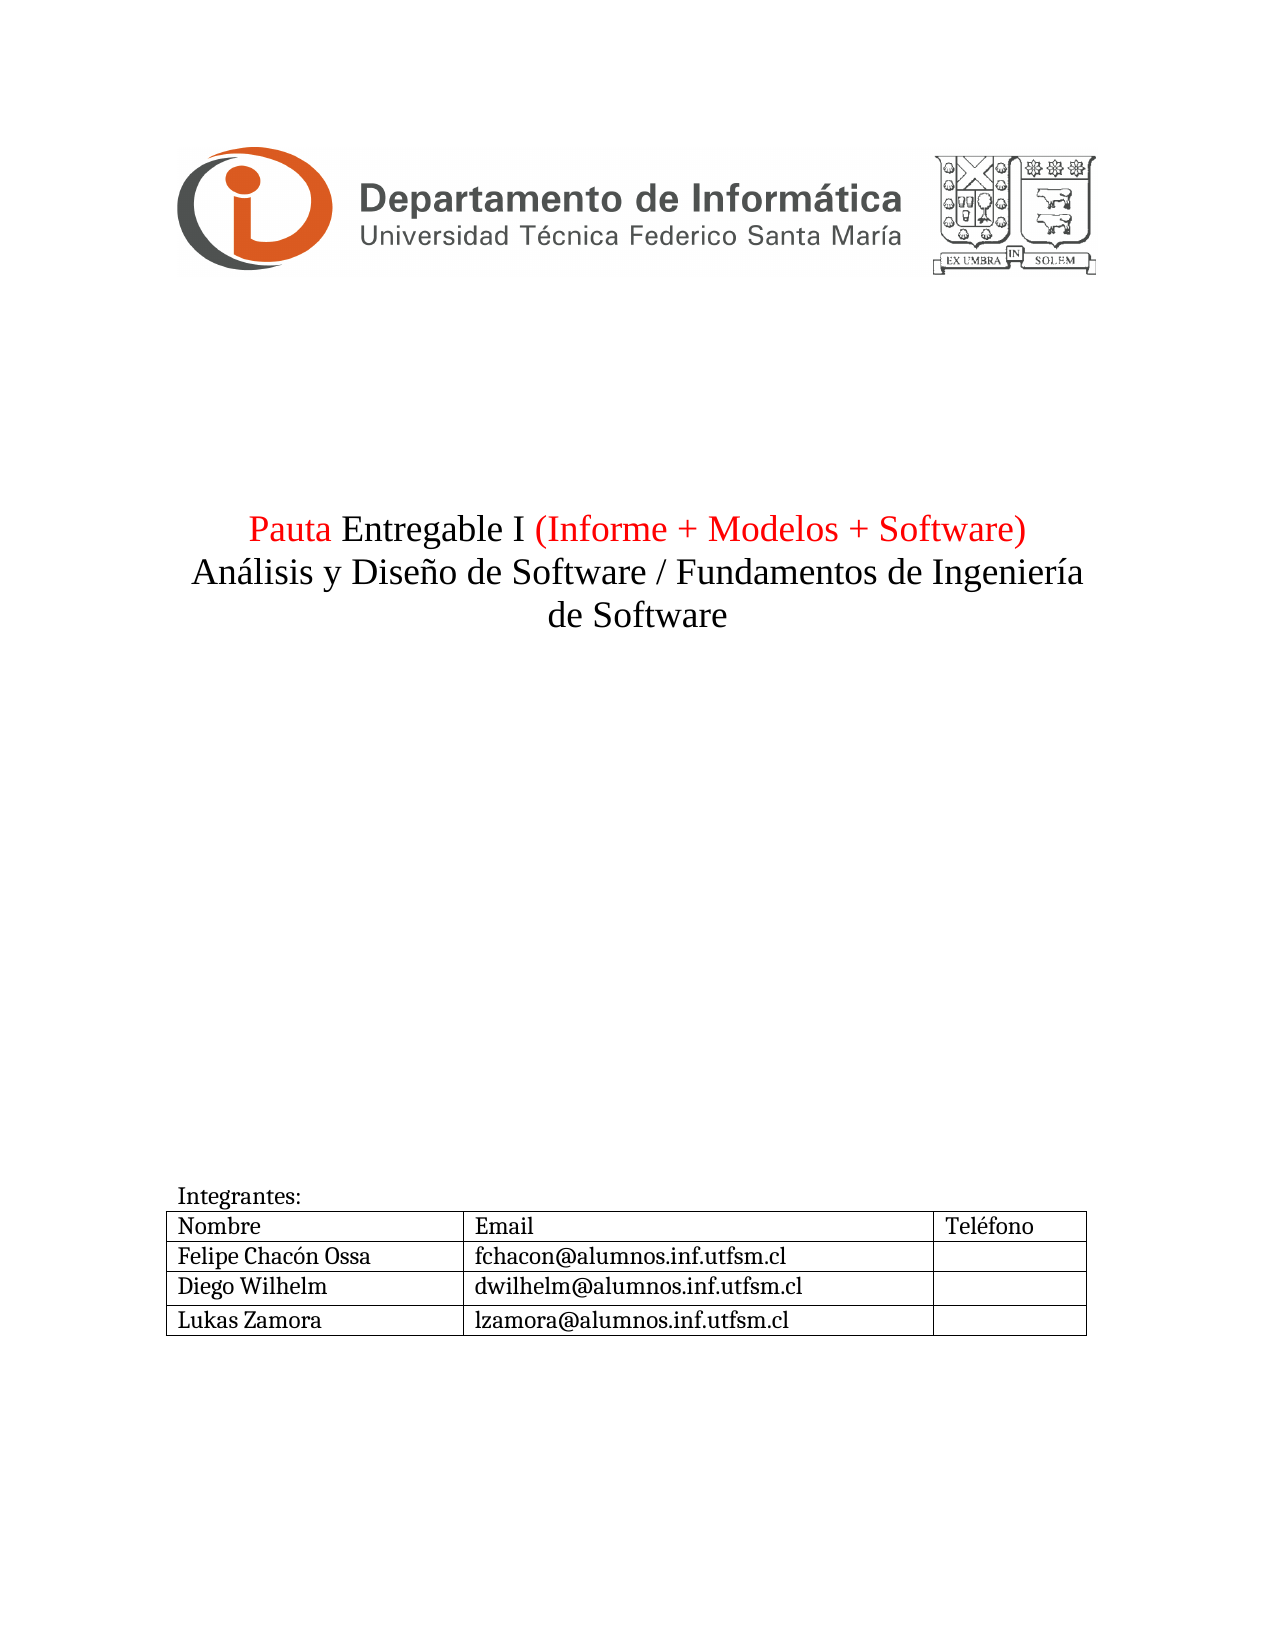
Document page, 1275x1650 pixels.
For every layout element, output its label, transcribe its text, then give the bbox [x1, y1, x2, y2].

table_header Teléfono [934, 1212, 1086, 1241]
table_cell dwilhelm@alumnos.inf.utfsm.cl [464, 1272, 933, 1305]
text Integrantes: [177, 1182, 1098, 1211]
table_cell Felipe Chacón Ossa [167, 1242, 463, 1271]
table_header Email [464, 1212, 933, 1241]
text Pauta Entregable I (Informe + Modelos + Software) Análisis y Diseño de Software / Fundamentos de Ingeniería de Software [177, 507, 1098, 636]
table_cell [934, 1242, 1086, 1271]
table_cell fchacon@alumnos.inf.utfsm.cl [464, 1242, 933, 1271]
table_cell [934, 1306, 1086, 1335]
table_header Nombre [167, 1212, 463, 1241]
table_cell Diego Wilhelm [167, 1272, 463, 1305]
table_cell lzamora@alumnos.inf.utfsm.cl [464, 1306, 933, 1335]
table_cell Lukas Zamora [167, 1306, 463, 1335]
picture [177, 147, 1098, 277]
table_cell [934, 1272, 1086, 1305]
